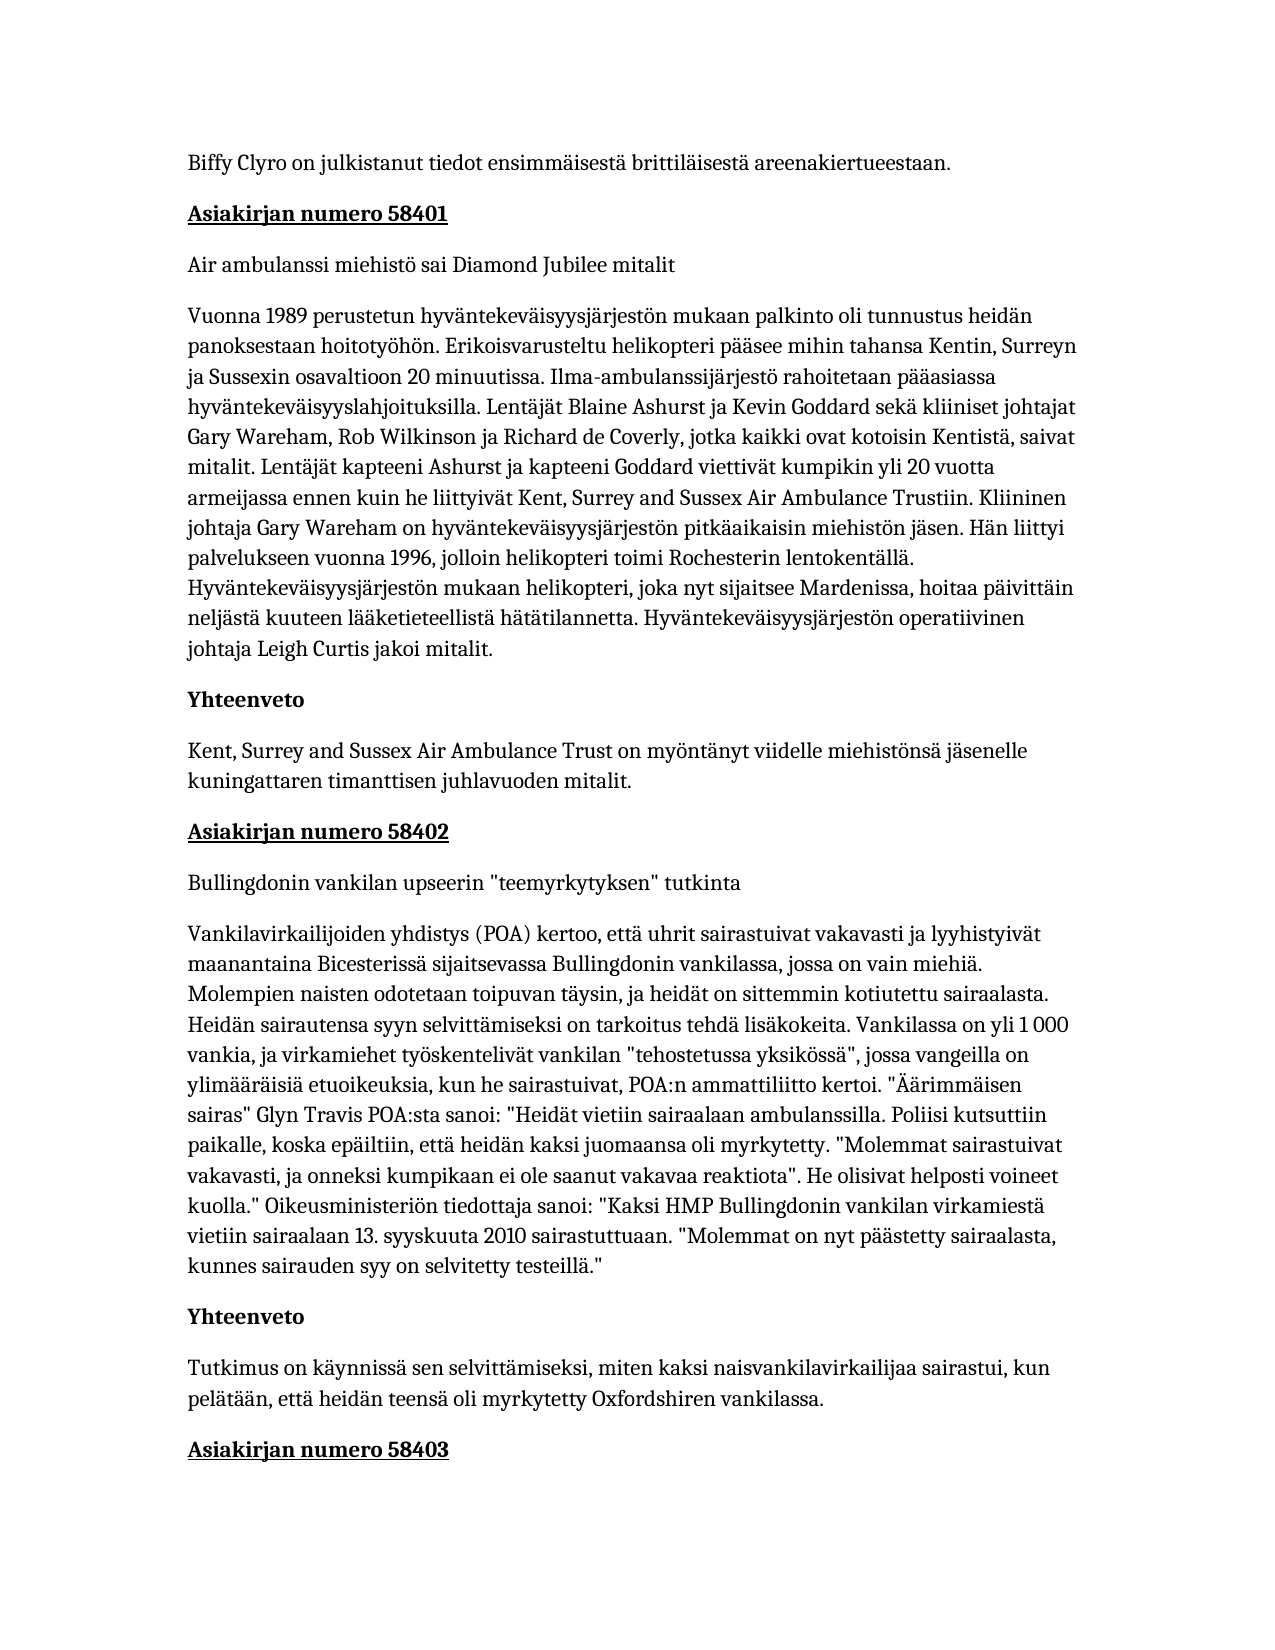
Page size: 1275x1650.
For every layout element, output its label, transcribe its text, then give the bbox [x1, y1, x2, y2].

text Vuonna 1989 perustetun hyväntekeväisyysjärjestön mukaan palkinto oli tunnustus heidän panoksestaan hoitotyöhön. Erikoisvarusteltu helikopteri pääsee mihin tahansa Kentin, Surreyn ja Sussexin osavaltioon 20 minuutissa. Ilma-ambulanssijärjestö rahoitetaan pääasiassa hyväntekeväisyyslahjoituksilla. Lentäjät Blaine Ashurst ja Kevin Goddard sekä kliiniset johtajat Gary Wareham, Rob Wilkinson ja Richard de Coverly, jotka kaikki ovat kotoisin Kentistä, saivat mitalit. Lentäjät kapteeni Ashurst ja kapteeni Goddard viettivät kumpikin yli 20 vuotta armeijassa ennen kuin he liittyivät Kent, Surrey and Sussex Air Ambulance Trustiin. Kliininen johtaja Gary Wareham on hyväntekeväisyysjärjestön pitkäaikaisin miehistön jäsen. Hän liittyi palvelukseen vuonna 1996, jolloin helikopteri toimi Rochesterin lentokentällä. Hyväntekeväisyysjärjestön mukaan helikopteri, joka nyt sijaitsee Mardenissa, hoitaa päivittäin neljästä kuuteen lääketieteellistä hätätilannetta. Hyväntekeväisyysjärjestön operatiivinen johtaja Leigh Curtis jakoi mitalit. [187, 303, 1087, 662]
text Yhteenveto [187, 1304, 1087, 1331]
text Vankilavirkailijoiden yhdistys (POA) kertoo, että uhrit sairastuivat vakavasti ja lyyhistyivät maanantaina Bicesterissä sijaitsevassa Bullingdonin vankilassa, jossa on vain miehiä. Molempien naisten odotetaan toipuvan täysin, ja heidät on sittemmin kotiutettu sairaalasta. Heidän sairautensa syyn selvittämiseksi on tarkoitus tehdä lisäkokeita. Vankilassa on yli 1 000 vankia, ja virkamiehet työskentelivät vankilan "tehostetussa yksikössä", jossa vangeilla on ylimääräisiä etuoikeuksia, kun he sairastuivat, POA:n ammattiliitto kertoi. "Äärimmäisen sairas" Glyn Travis POA:sta sanoi: "Heidät vietiin sairaalaan ambulanssilla. Poliisi kutsuttiin paikalle, koska epäiltiin, että heidän kaksi juomaansa oli myrkytetty. "Molemmat sairastuivat vakavasti, ja onneksi kumpikaan ei ole saanut vakavaa reaktiota". He olisivat helposti voineet kuolla." Oikeusministeriön tiedottaja sanoi: "Kaksi HMP Bullingdonin vankilan virkamiestä vietiin sairaalaan 13. syyskuuta 2010 sairastuttuaan. "Molemmat on nyt päästetty sairaalasta, kunnes sairauden syy on selvitetty testeillä." [187, 921, 1087, 1279]
text Biffy Clyro on julkistanut tiedot ensimmäisestä brittiläisestä areenakiertueestaan. [187, 150, 1087, 176]
text Asiakirjan numero 58401 [187, 201, 1087, 227]
text Air ambulanssi miehistö sai Diamond Jubilee mitalit [187, 252, 1087, 278]
text Asiakirjan numero 58403 [187, 1436, 1087, 1463]
text Bullingdonin vankilan upseerin "teemyrkytyksen" tutkinta [187, 870, 1087, 896]
text Kent, Surrey and Sussex Air Ambulance Trust on myöntänyt viidelle miehistönsä jäsenelle kuningattaren timanttisen juhlavuoden mitalit. [187, 737, 1087, 794]
text Yhteenveto [187, 686, 1087, 713]
text Tutkimus on käynnissä sen selvittämiseksi, miten kaksi naisvankilavirkailijaa sairastui, kun pelätään, että heidän teensä oli myrkytetty Oxfordshiren vankilassa. [187, 1355, 1087, 1412]
text Asiakirjan numero 58402 [187, 819, 1087, 845]
